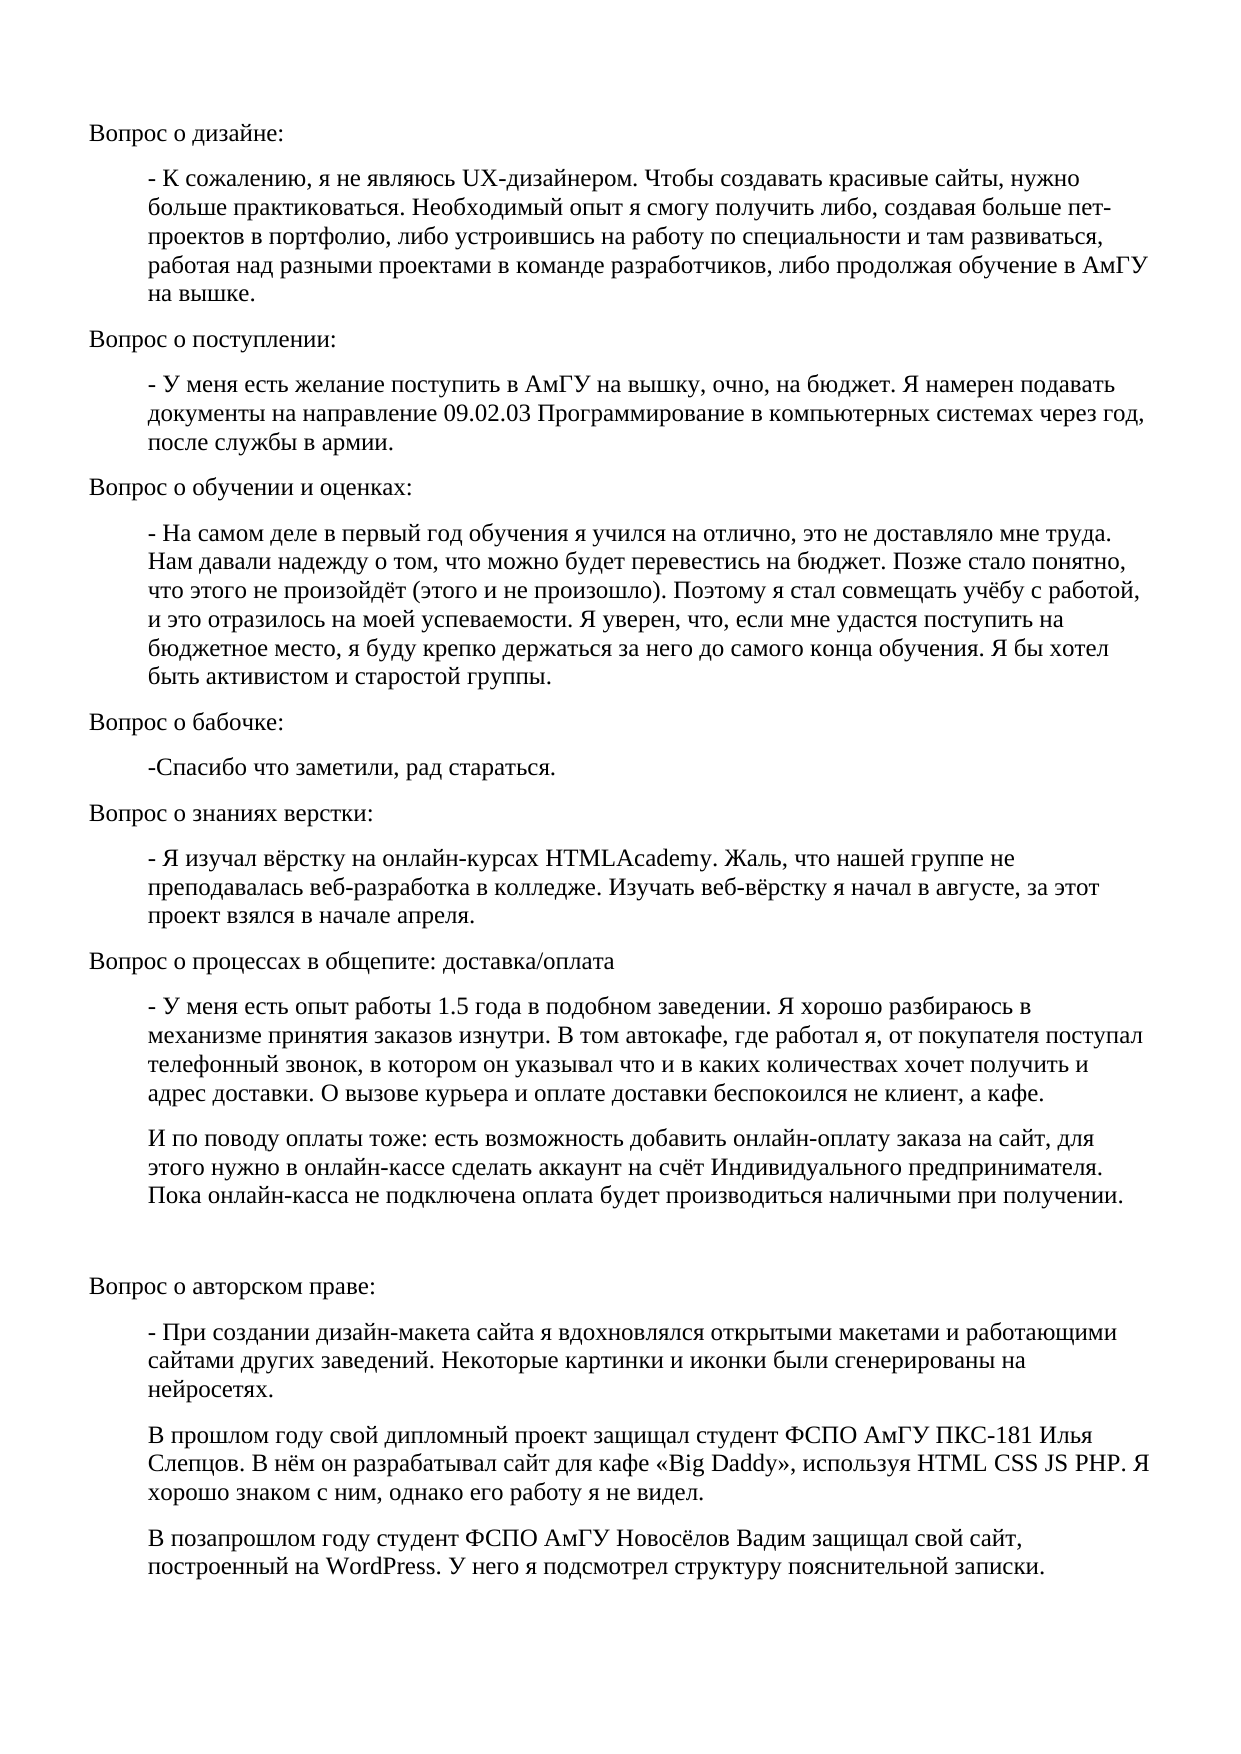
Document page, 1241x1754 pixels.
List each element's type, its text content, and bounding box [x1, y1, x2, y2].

text - На самом деле в первый год обучения я учился на отлично, это не доставляло мне труда. Нам давали надежду о том, что можно будет перевестись на бюджет. Позже стало понятно, что этого не произойдёт (этого и не произошло). Поэтому я стал совмещать учёбу с работой, и это отразилось на моей успеваемости. Я уверен, что, если мне удастся поступить на бюджетное место, я буду крепко держаться за него до самого конца обучения. Я бы хотел быть активистом и старостой группы. [148, 518, 1152, 690]
text В позапрошлом году студент ФСПО АмГУ Новосёлов Вадим защищал свой сайт, построенный на WordPress. У него я подсмотрел структуру пояснительной записки. [148, 1523, 1152, 1580]
text Вопрос о бабочке: [89, 707, 1152, 736]
text -Спасибо что заметили, рад стараться. [148, 752, 1152, 781]
text Вопрос о обучении и оценках: [89, 472, 1152, 501]
text В прошлом году свой дипломный проект защищал студент ФСПО АмГУ ПКС-181 Илья Слепцов. В нём он разрабатывал сайт для кафе «Big Daddy», используя HTML CSS JS PHP. Я хорошо знаком с ним, однако его работу я не видел. [148, 1420, 1152, 1506]
text - У меня есть опыт работы 1.5 года в подобном заведении. Я хорошо разбираюсь в механизме принятия заказов изнутри. В том автокафе, где работал я, от покупателя поступал телефонный звонок, в котором он указывал что и в каких количествах хочет получить и адрес доставки. О вызове курьера и оплате доставки беспокоился не клиент, а кафе. [148, 991, 1152, 1106]
text Вопрос о поступлении: [89, 324, 1152, 353]
text - Я изучал вёрстку на онлайн-курсах HTMLAcademy. Жаль, что нашей группе не преподавалась веб-разработка в колледже. Изучать веб-вёрстку я начал в августе, за этот проект взялся в начале апреля. [148, 843, 1152, 929]
text И по поводу оплаты тоже: есть возможность добавить онлайн-оплату заказа на сайт, для этого нужно в онлайн-кассе сделать аккаунт на счёт Индивидуального предпринимателя. Пока онлайн-касса не подключена оплата будет производиться наличными при получении. [148, 1123, 1152, 1209]
text Вопрос о знаниях верстки: [89, 798, 1152, 826]
text Вопрос о процессах в общепите: доставка/оплата [89, 946, 1152, 975]
text - У меня есть желание поступить в АмГУ на вышку, очно, на бюджет. Я намерен подавать документы на направление 09.02.03 Программирование в компьютерных системах через год, после службы в армии. [148, 369, 1152, 456]
text Вопрос о авторском праве: [89, 1271, 1152, 1300]
text - К сожалению, я не являюсь UX-дизайнером. Чтобы создавать красивые сайты, нужно больше практиковаться. Необходимый опыт я смогу получить либо, создавая больше пет-проектов в портфолио, либо устроившись на работу по специальности и там развиваться, работая над разными проектами в команде разработчиков, либо продолжая обучение в АмГУ на вышке. [148, 163, 1152, 307]
text - При создании дизайн-макета сайта я вдохновлялся открытыми макетами и работающими сайтами других заведений. Некоторые картинки и иконки были сгенерированы на нейросетях. [148, 1317, 1152, 1403]
text Вопрос о дизайне: [89, 118, 1152, 147]
